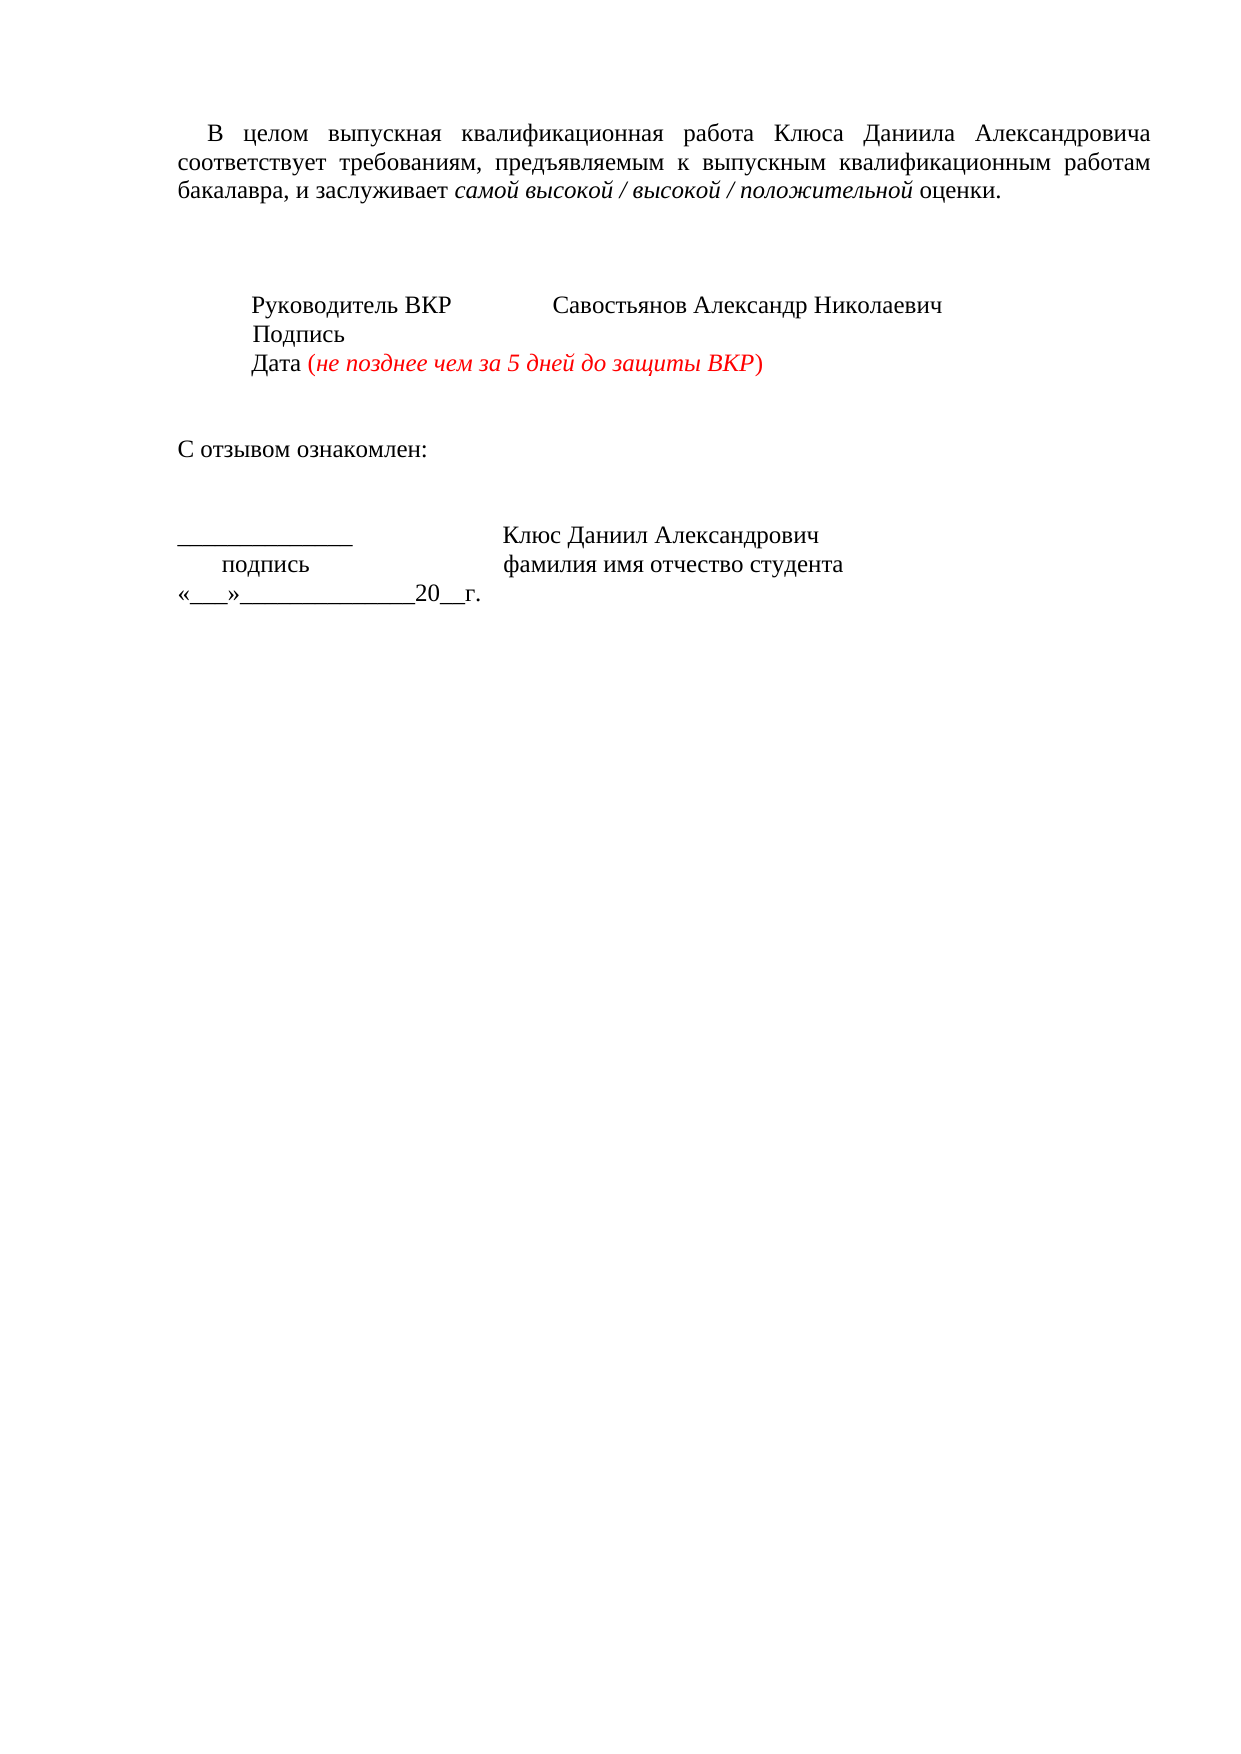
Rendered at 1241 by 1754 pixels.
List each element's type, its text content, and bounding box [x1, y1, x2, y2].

text подпись фамилия имя отчество студента [177, 549, 1152, 578]
text ______________ Клюс Даниил Александрович [177, 521, 1152, 549]
text С отзывом ознакомлен: [177, 434, 1152, 463]
text В целом выпускная квалификационная работа Клюса Даниила Александровича соответствует требованиям, предъявляемым к выпускным квалификационным работам бакалавра, и заслуживает самой высокой / высокой / положительной оценки. [177, 118, 1152, 204]
text Руководитель ВКР Савостьянов Александр Николаевич Подпись [177, 291, 1152, 348]
text «___»______________20__г. [177, 578, 1152, 607]
text Дата (не позднее чем за 5 дней до защиты ВКР) [177, 348, 1152, 377]
